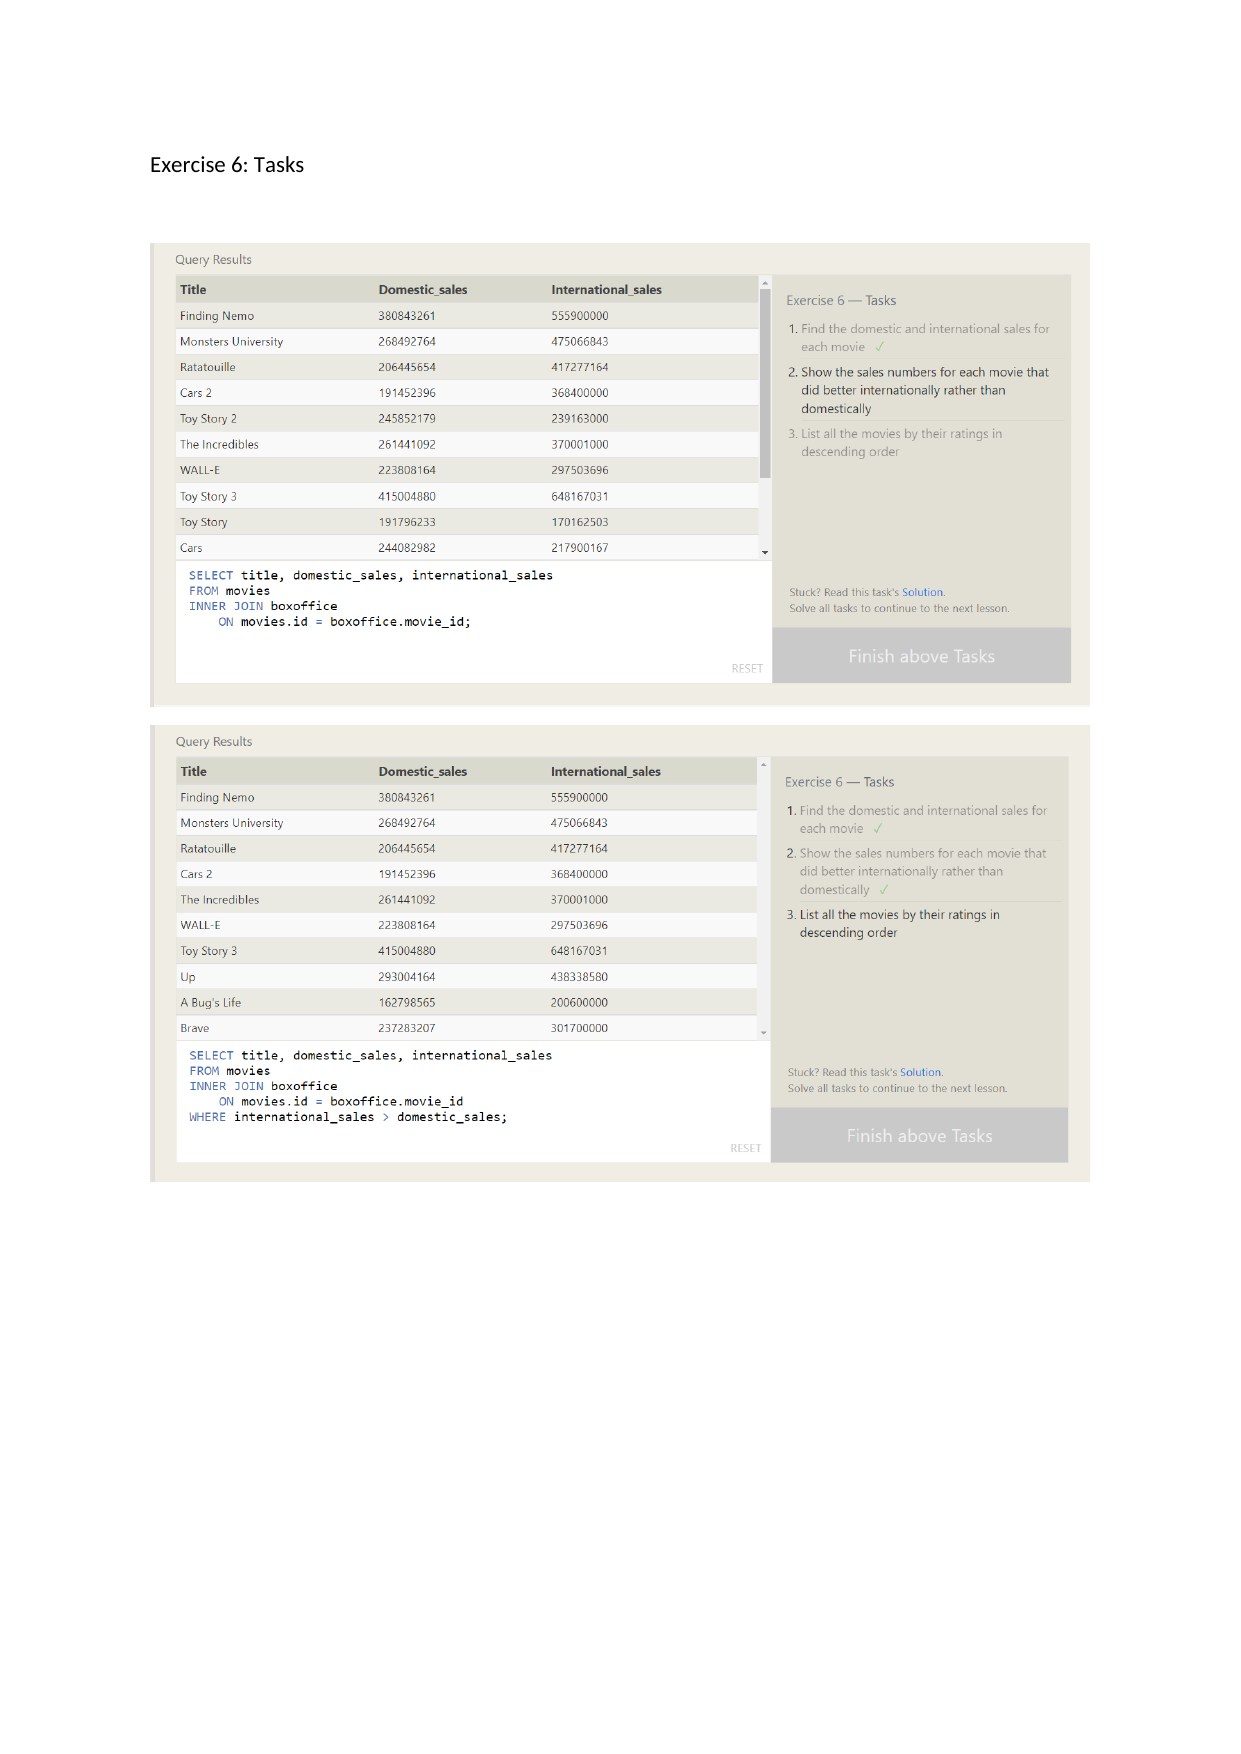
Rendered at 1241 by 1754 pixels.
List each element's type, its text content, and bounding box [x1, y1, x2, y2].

text Exercise 6: Tasks [150, 150, 1090, 178]
picture [150, 725, 1091, 1182]
picture [150, 243, 1091, 707]
